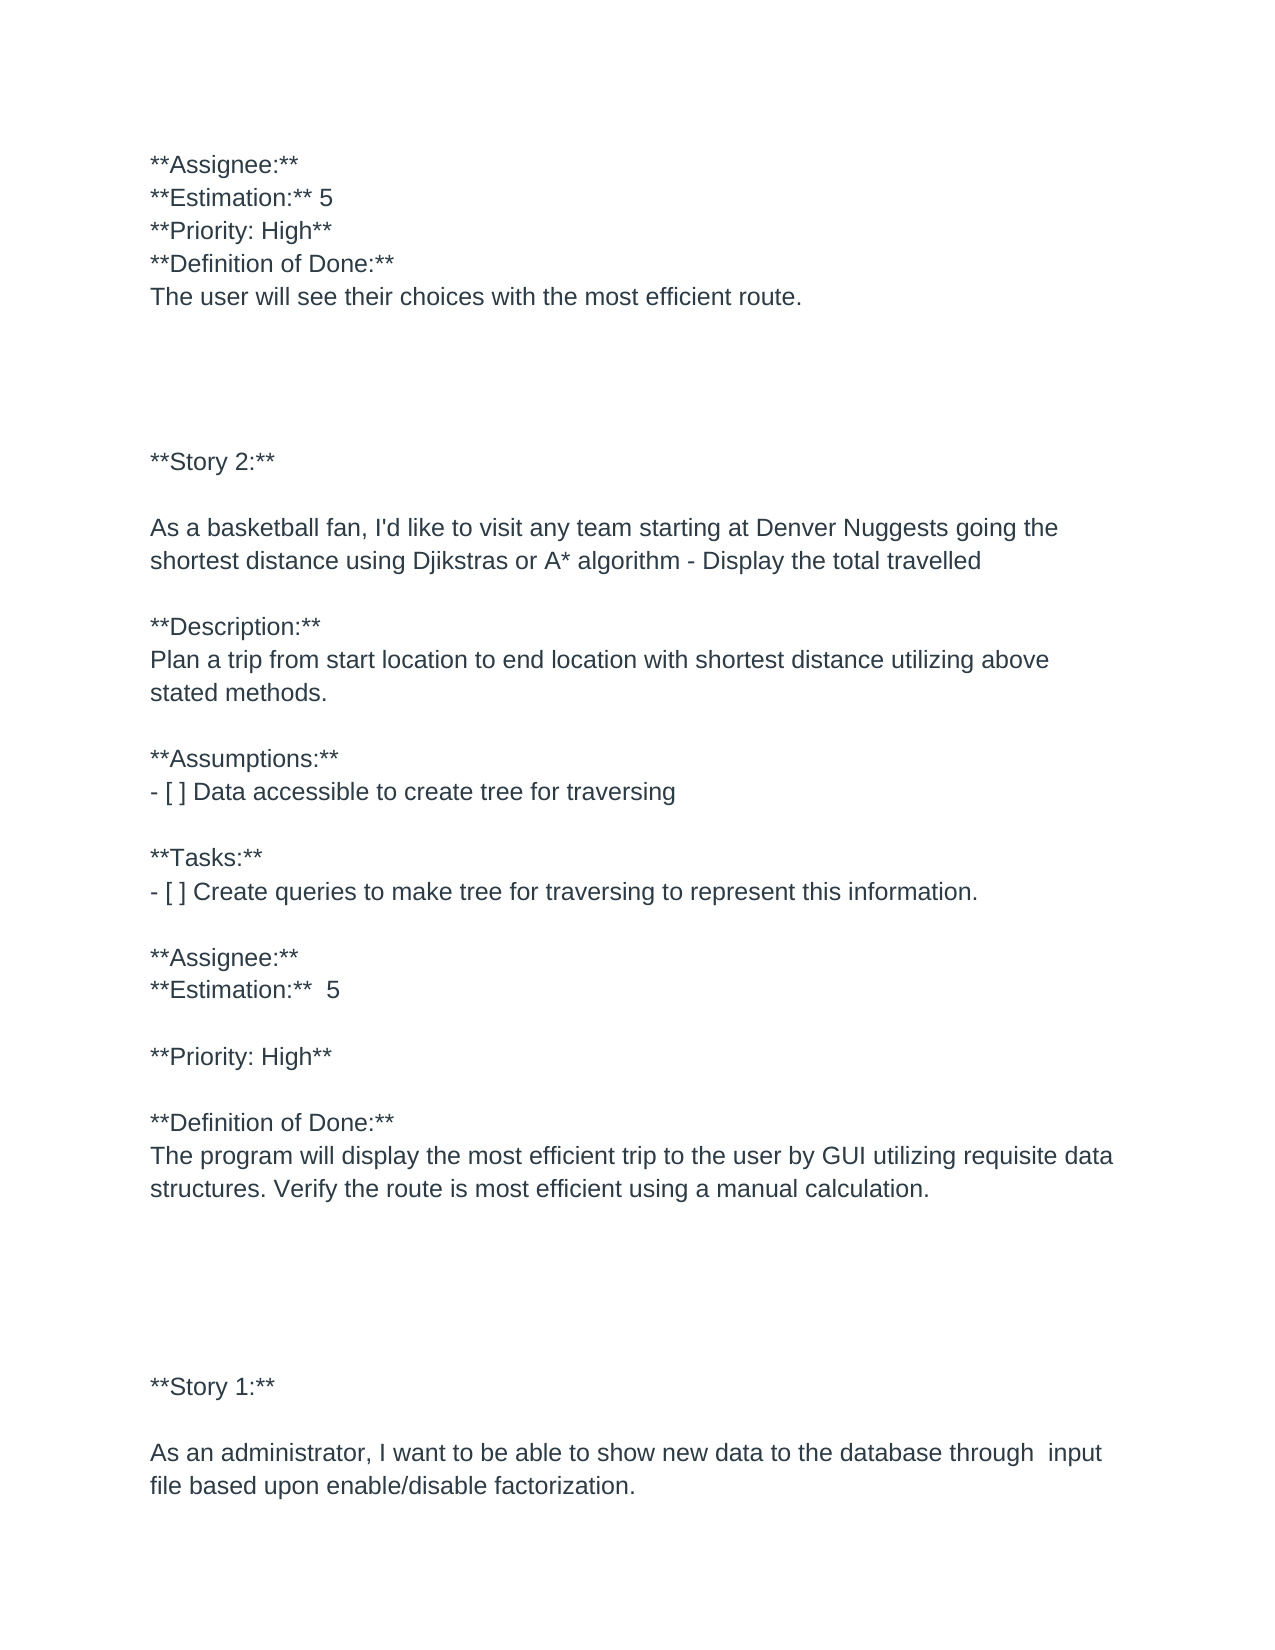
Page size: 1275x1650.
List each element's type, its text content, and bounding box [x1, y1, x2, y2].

text **Assignee:** [150, 150, 1125, 179]
text As a basketball fan, I'd like to visit any team starting at Denver Nuggests going the shortest distance using Djikstras or A* algorithm - Display the total travelled [150, 513, 1125, 575]
text **Assignee:** [150, 942, 1125, 971]
text The user will see their choices with the most efficient route. [150, 282, 1125, 311]
text **Estimation:** 5 [150, 183, 1125, 212]
text **Priority: High** [150, 216, 1125, 245]
text **Story 2:** [150, 447, 1125, 476]
text **Definition of Done:** [150, 1108, 1125, 1136]
text **Description:** [150, 612, 1125, 641]
text **Assumptions:** [150, 744, 1125, 773]
text - [ ] Data accessible to create tree for traversing [150, 777, 1125, 806]
text The program will display the most efficient trip to the user by GUI utilizing requisite data structures. Verify the route is most efficient using a manual calculation. [150, 1141, 1125, 1202]
text Plan a trip from start location to end location with shortest distance utilizing above stated methods. [150, 645, 1125, 707]
text - [ ] Create queries to make tree for traversing to represent this information. [150, 876, 1125, 905]
text **Definition of Done:** [150, 249, 1125, 278]
text As an administrator, I want to be able to show new data to the database through input file based upon enable/disable factorization. [150, 1438, 1125, 1499]
text **Estimation:** 5 [150, 976, 1125, 1004]
text **Story 1:** [150, 1372, 1125, 1401]
text **Priority: High** [150, 1042, 1125, 1070]
text **Tasks:** [150, 843, 1125, 872]
